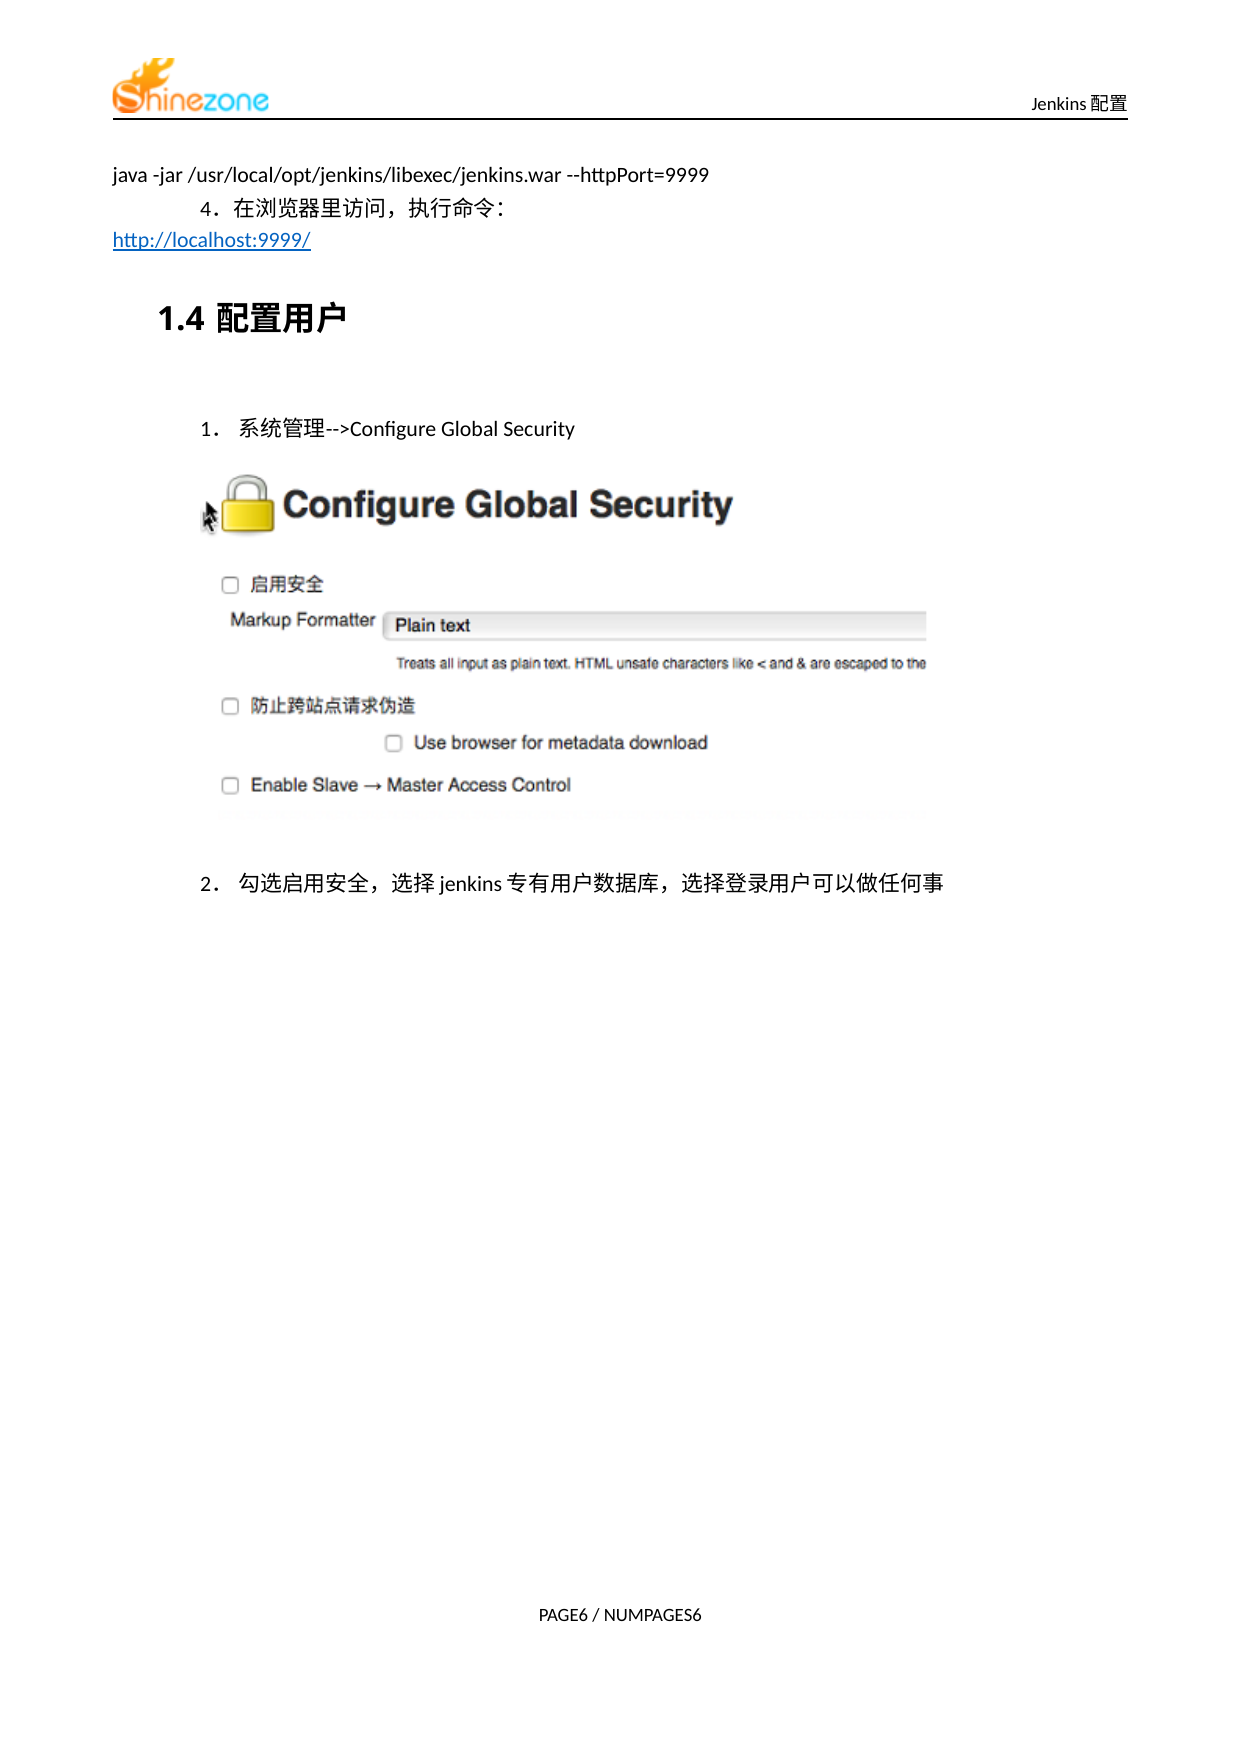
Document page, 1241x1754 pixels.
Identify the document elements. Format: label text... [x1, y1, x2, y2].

list 勾选启用安全，选择jenkins专有用户数据库，选择登录用户可以做任何事 [156, 866, 1128, 898]
picture [200, 443, 927, 820]
subtitle 配置用户 [157, 283, 1128, 348]
list java -jar /usr/local/opt/jenkins/libexec/jenkins.war --httpPort=9999 [112, 158, 1128, 191]
list 系统管理-->Configure Global Security [156, 411, 1128, 443]
list http://localhost:9999/ [112, 223, 1128, 256]
picture [112, 58, 269, 113]
list 在浏览器里访问，执行命令： [156, 191, 1128, 223]
